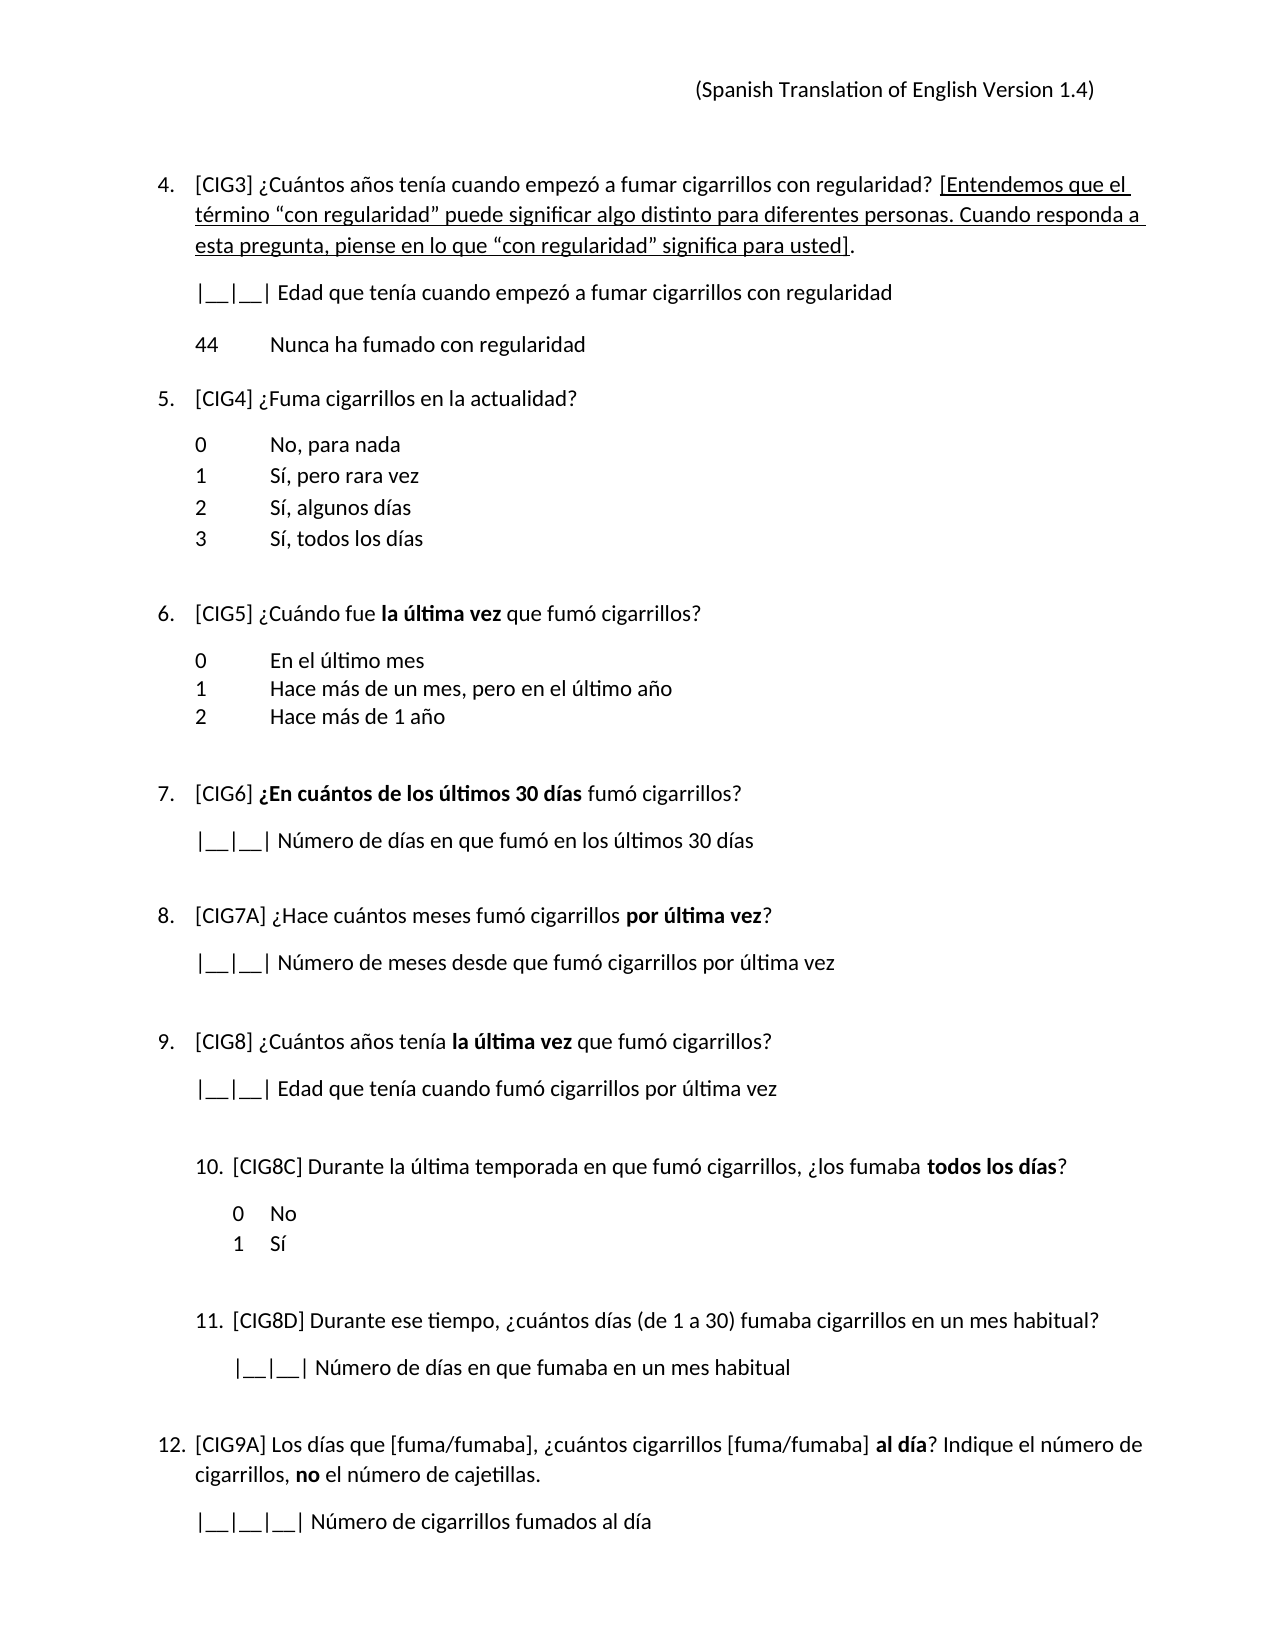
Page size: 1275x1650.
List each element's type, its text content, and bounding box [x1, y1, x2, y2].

text 44 Nunca ha fumado con regularidad [195, 331, 1155, 359]
text |__|__|__| Número de cigarrillos fumados al día [195, 1507, 1155, 1535]
text |__|__| Edad que tenía cuando fumó cigarrillos por última vez [195, 1074, 1155, 1102]
list [CIG4] ¿Fuma cigarrillos en la actualidad? [157, 384, 1155, 412]
text |__|__| Edad que tenía cuando empezó a fumar cigarrillos con regularidad [195, 278, 1155, 306]
text 1 Sí [232, 1229, 1155, 1257]
list [CIG3] ¿Cuántos años tenía cuando empezó a fumar cigarrillos con regularidad? [Entendemos que el término “con regularidad” puede significar algo distinto para diferentes personas. Cuando responda a esta pregunta, piense en lo que “con regularidad” significa para usted]. [157, 170, 1155, 259]
text 0 No [232, 1199, 1155, 1227]
list [CIG7A] ¿Hace cuántos meses fumó cigarrillos por última vez? [157, 901, 1155, 929]
text 2 Hace más de 1 año [195, 702, 1155, 730]
list [CIG8C] Durante la última temporada en que fumó cigarrillos, ¿los fumaba todos los días? [195, 1152, 1155, 1180]
list [CIG8D] Durante ese tiempo, ¿cuántos días (de 1 a 30) fumaba cigarrillos en un mes habitual? [195, 1306, 1155, 1334]
text 3 Sí, todos los días [195, 524, 1155, 552]
text 2 Sí, algunos días [167, 493, 1155, 521]
text |__|__| Número de días en que fumaba en un mes habitual [232, 1353, 1155, 1381]
list [CIG5] ¿Cuándo fue la última vez que fumó cigarrillos? [157, 599, 1155, 627]
list [CIG6] ¿En cuántos de los últimos 30 días fumó cigarrillos? [157, 779, 1155, 807]
text 1 Hace más de un mes, pero en el último año [195, 674, 1155, 702]
text |__|__| Número de meses desde que fumó cigarrillos por última vez [195, 948, 1155, 976]
text |__|__| Número de días en que fumó en los últimos 30 días [195, 826, 1155, 854]
text 0 En el último mes [195, 646, 1155, 674]
list [CIG9A] Los días que [fuma/fumaba], ¿cuántos cigarrillos [fuma/fumaba] al día? Indique el número de cigarrillos, no el número de cajetillas. [157, 1430, 1155, 1488]
text 1 Sí, pero rara vez [167, 462, 1155, 490]
text 0 No, para nada [167, 431, 1155, 458]
list [CIG8] ¿Cuántos años tenía la última vez que fumó cigarrillos? [157, 1027, 1155, 1056]
